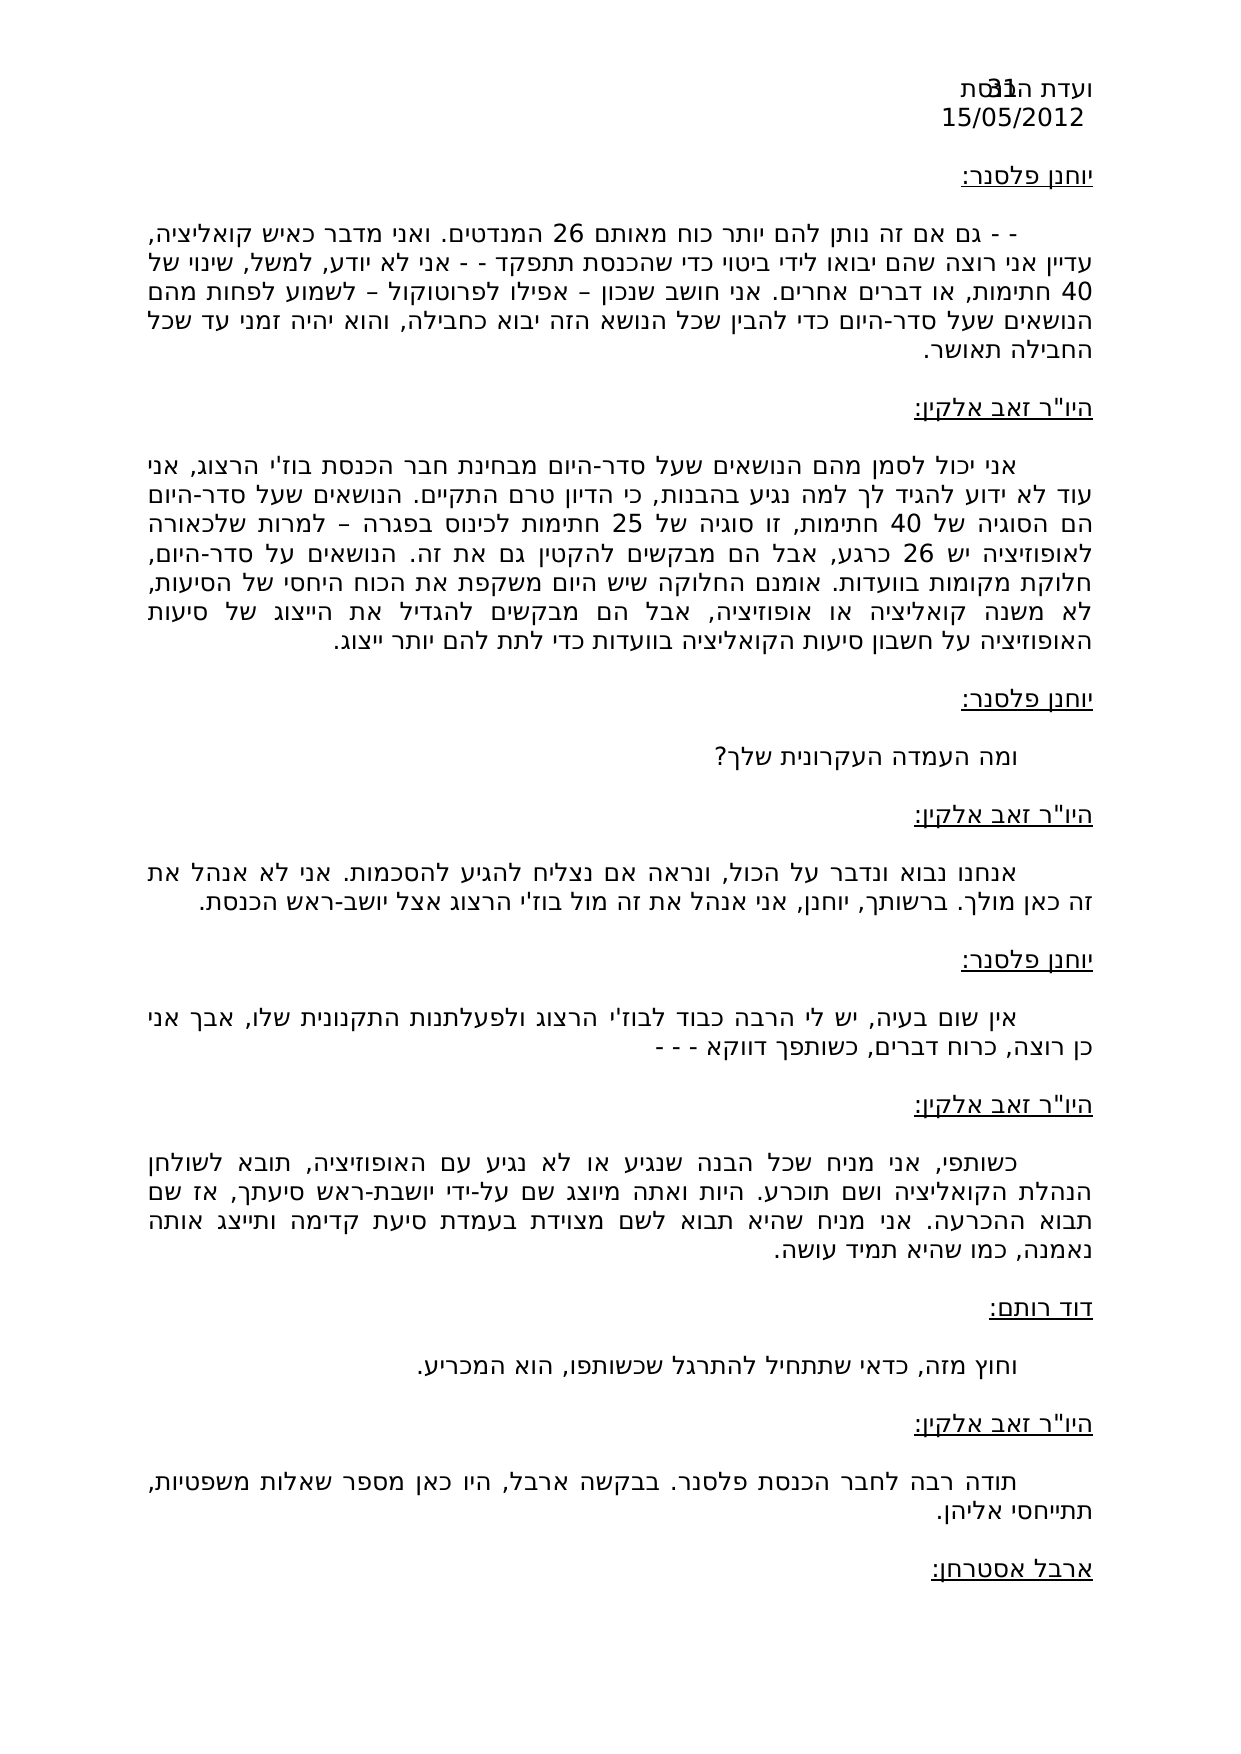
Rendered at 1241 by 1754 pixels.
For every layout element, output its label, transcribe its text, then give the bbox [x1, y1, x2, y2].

text היו"ר זאב אלקין: [147, 393, 1093, 423]
text תודה רבה לחבר הכנסת פלסנר. בבקשה ארבל, היו כאן מספר שאלות משפטיות, תתייחסי אליהן. [147, 1467, 1093, 1526]
text אנחנו נבוא ונדבר על הכול, ונראה אם נצליח להגיע להסכמות. אני לא אנהל את זה כאן מולך. ברשותך, יוחנן, אני אנהל את זה מול בוז'י הרצוג אצל יושב-ראש הכנסת. [147, 858, 1093, 916]
text אני יכול לסמן מהם הנושאים שעל סדר-היום מבחינת חבר הכנסת בוז'י הרצוג, אני עוד לא ידוע להגיד לך למה נגיע בהבנות, כי הדיון טרם התקיים. הנושאים שעל סדר-היום הם הסוגיה של 40 חתימות, זו סוגיה של 25 חתימות לכינוס בפגרה – למרות שלכאורה לאופוזיציה יש 26 כרגע, אבל הם מבקשים להקטין גם את זה. הנושאים על סדר-היום, חלוקת מקומות בוועדות. אומנם החלוקה שיש היום משקפת את הכוח היחסי של הסיעות, לא משנה קואליציה או אופוזיציה, אבל הם מבקשים להגדיל את הייצוג של סיעות האופוזיציה על חשבון סיעות הקואליציה בוועדות כדי לתת להם יותר ייצוג. [147, 451, 1093, 656]
text כשותפי, אני מניח שכל הבנה שנגיע או לא נגיע עם האופוזיציה, תובא לשולחן הנהלת הקואליציה ושם תוכרע. היות ואתה מיוצג שם על-ידי יושבת-ראש סיעתך, אז שם תבוא ההכרעה. אני מניח שהיא תבוא לשם מצוידת בעמדת סיעת קדימה ותייצג אותה נאמנה, כמו שהיא תמיד עושה. [147, 1148, 1093, 1265]
text יוחנן פלסנר: [147, 945, 1093, 974]
text וחוץ מזה, כדאי שתתחיל להתרגל שכשותפו, הוא המכריע. [147, 1351, 1093, 1381]
text ומה העמדה העקרונית שלך? [147, 742, 1093, 771]
text היו"ר זאב אלקין: [147, 1090, 1093, 1119]
text ארבל אסטרחן: [147, 1554, 1093, 1583]
text יוחנן פלסנר: [147, 161, 1093, 190]
text - - גם אם זה נותן להם יותר כוח מאותם 26 המנדטים. ואני מדבר כאיש קואליציה, עדיין אני רוצה שהם יבואו לידי ביטוי כדי שהכנסת תתפקד - - אני לא יודע, למשל, שינוי של 40 חתימות, או דברים אחרים. אני חושב שנכון – אפילו לפרוטוקול – לשמוע לפחות מהם הנושאים שעל סדר-היום כדי להבין שכל הנושא הזה יבוא כחבילה, והוא יהיה זמני עד שכל החבילה תאושר. [147, 219, 1093, 365]
text יוחנן פלסנר: [147, 684, 1093, 713]
text דוד רותם: [147, 1293, 1093, 1323]
text היו"ר זאב אלקין: [147, 800, 1093, 829]
text היו"ר זאב אלקין: [147, 1409, 1093, 1438]
text אין שום בעיה, יש לי הרבה כבוד לבוז'י הרצוג ולפעלתנות התקנונית שלו, אבך אני כן רוצה, כרוח דברים, כשותפך דווקא - - - [147, 1003, 1093, 1061]
